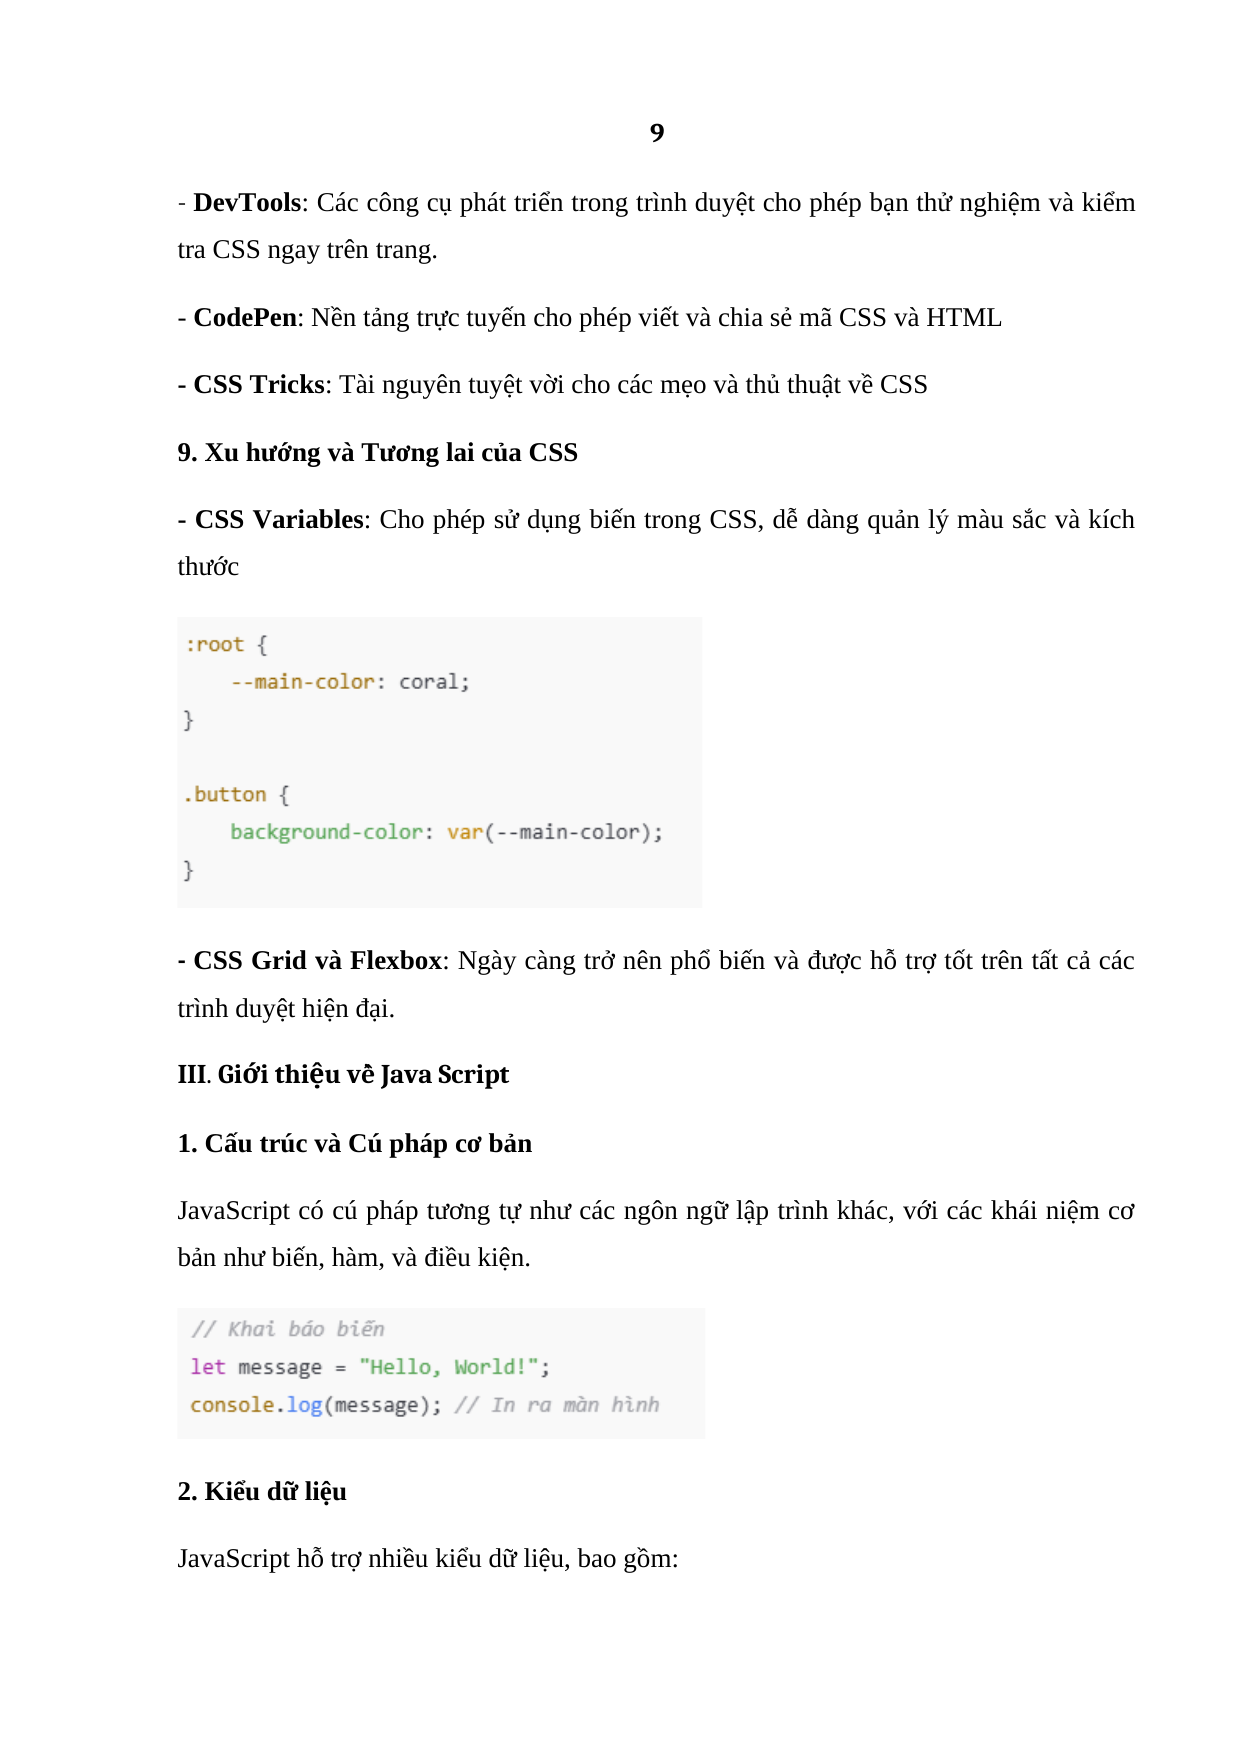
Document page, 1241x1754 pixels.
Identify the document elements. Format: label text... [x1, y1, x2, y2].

text 9 [177, 118, 1137, 149]
text JavaScript có cú pháp tương tự như các ngôn ngữ lập trình khác, với các khái niệm cơ bản như biến, hàm, và điều kiện. [177, 1194, 1137, 1272]
text 2. Kiểu dữ liệu [177, 1475, 1137, 1506]
picture [177, 1308, 706, 1439]
text - CSS Grid và Flexbox: Ngày càng trở nên phổ biến và được hỗ trợ tốt trên tất cả các trình duyệt hiện đại. [177, 944, 1137, 1023]
text - CSS Tricks: Tài nguyên tuyệt vời cho các mẹo và thủ thuật về CSS [177, 368, 1137, 399]
text - CodePen: Nền tảng trực tuyến cho phép viết và chia sẻ mã CSS và HTML [177, 301, 1137, 332]
text - DevTools: Các công cụ phát triển trong trình duyệt cho phép bạn thử nghiệm và kiểm tra CSS ngay trên trang. [177, 186, 1137, 264]
text - CSS Variables: Cho phép sử dụng biến trong CSS, dễ dàng quản lý màu sắc và kích thước [177, 503, 1137, 581]
text 1. Cấu trúc và Cú pháp cơ bản [177, 1127, 1137, 1158]
picture [177, 617, 703, 908]
text 9. Xu hướng và Tương lai của CSS [177, 436, 1137, 467]
text III. Giới thiệu về Java Script [177, 1059, 1137, 1091]
text JavaScript hỗ trợ nhiều kiểu dữ liệu, bao gồm: [177, 1542, 1137, 1573]
